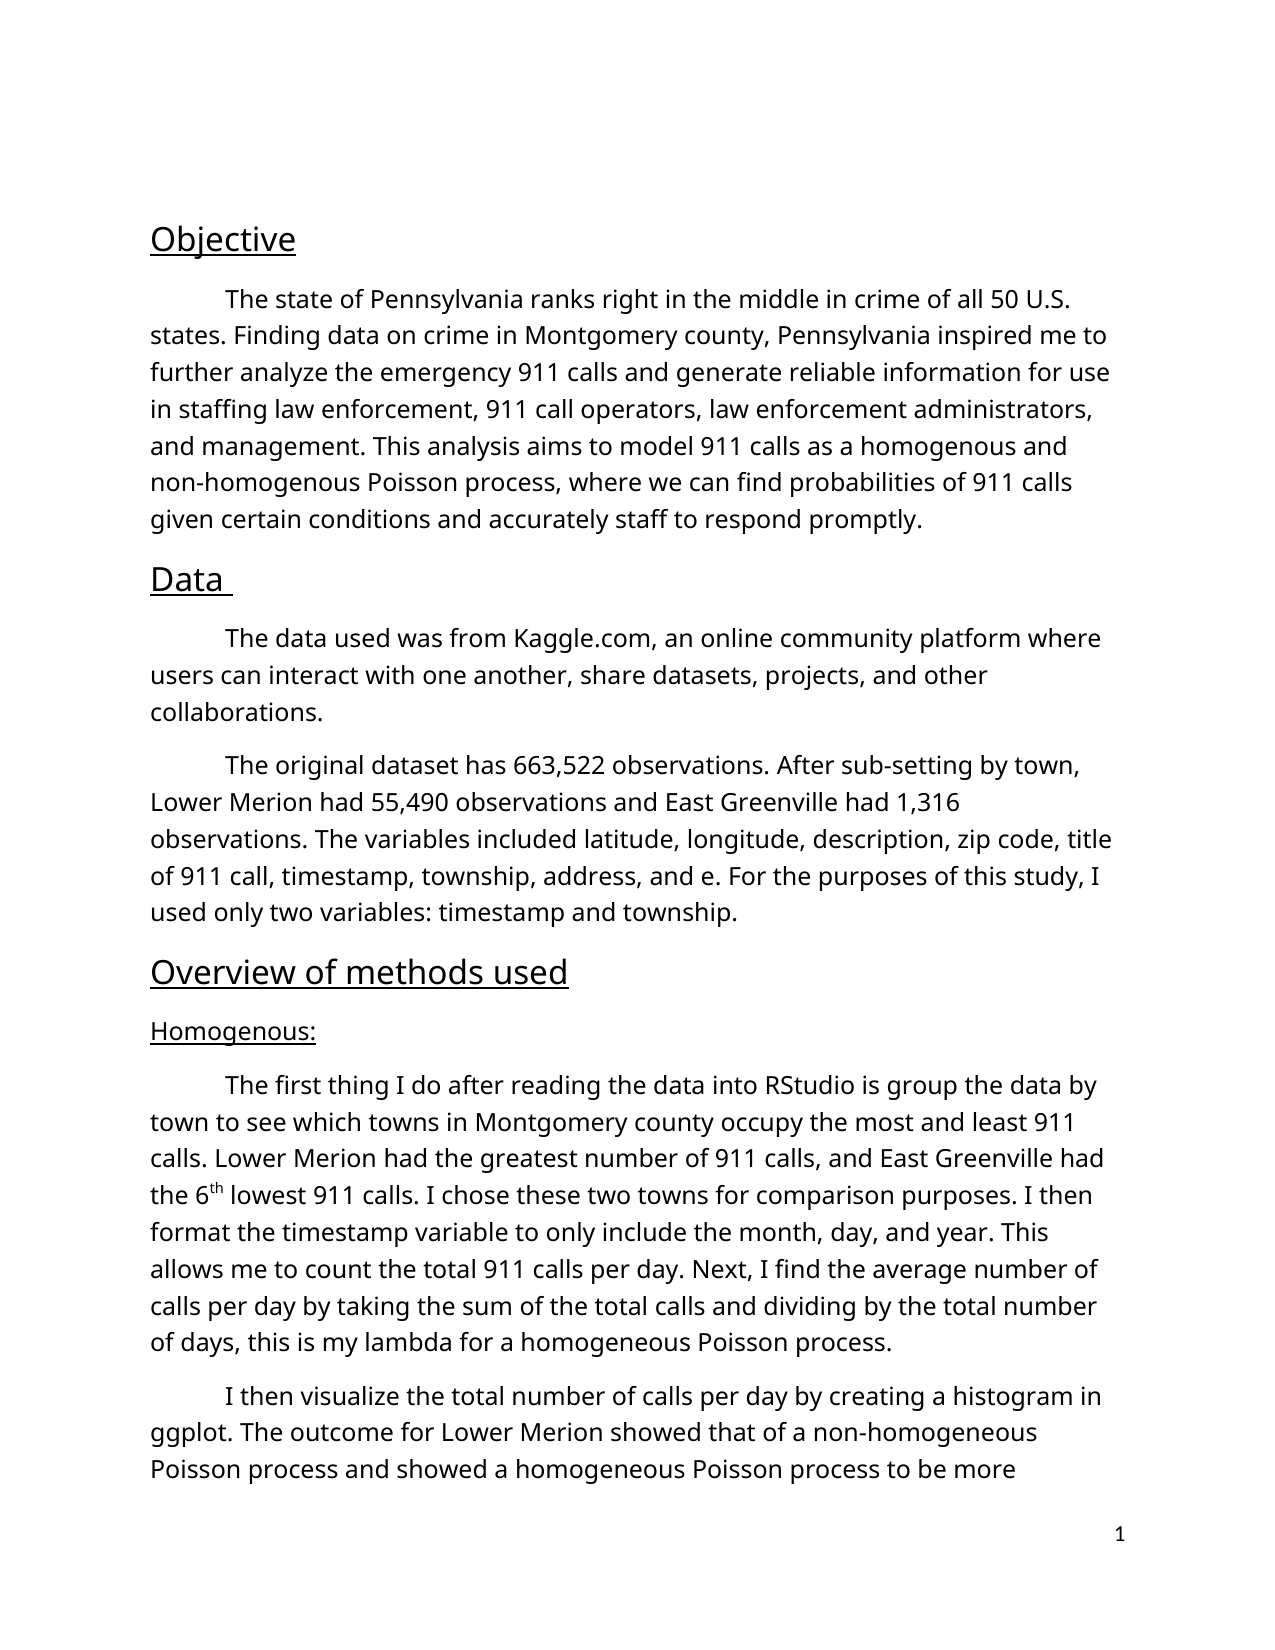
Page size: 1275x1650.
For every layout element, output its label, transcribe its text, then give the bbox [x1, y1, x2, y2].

text The data used was from Kaggle.com, an online community platform where users can interact with one another, share datasets, projects, and other collaborations. [150, 621, 1125, 728]
text Data [150, 555, 1125, 601]
text The first thing I do after reading the data into RStudio is group the data by town to see which towns in Montgomery county occupy the most and least 911 calls. Lower Merion had the greatest number of 911 calls, and East Greenville had the 6th lowest 911 calls. I chose these two towns for comparison purposes. I then format the timestamp variable to only include the month, day, and year. This allows me to count the total 911 calls per day. Next, I find the average number of calls per day by taking the sum of the total calls and dividing by the total number of days, this is my lambda for a homogeneous Poisson process. [150, 1067, 1125, 1359]
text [150, 1378, 1125, 1486]
text Homogenous: [150, 1014, 1125, 1048]
text The original dataset has 663,522 observations. After sub-setting by town, Lower Merion had 55,490 observations and East Greenville had 1,316 observations. The variables included latitude, longitude, description, zip code, title of 911 call, timestamp, township, address, and e. For the purposes of this study, I used only two variables: timestamp and township. [150, 748, 1125, 929]
text Objective [150, 216, 1125, 261]
text The state of Pennsylvania ranks right in the middle in crime of all 50 U.S. states. Finding data on crime in Montgomery county, Pennsylvania inspired me to further analyze the emergency 911 calls and generate reliable information for use in staffing law enforcement, 911 call operators, law enforcement administrators, and management. This analysis aims to model 911 calls as a homogenous and non-homogenous Poisson process, where we can find probabilities of 911 calls given certain conditions and accurately staff to respond promptly. [150, 281, 1125, 536]
text Overview of methods used [150, 948, 1125, 994]
